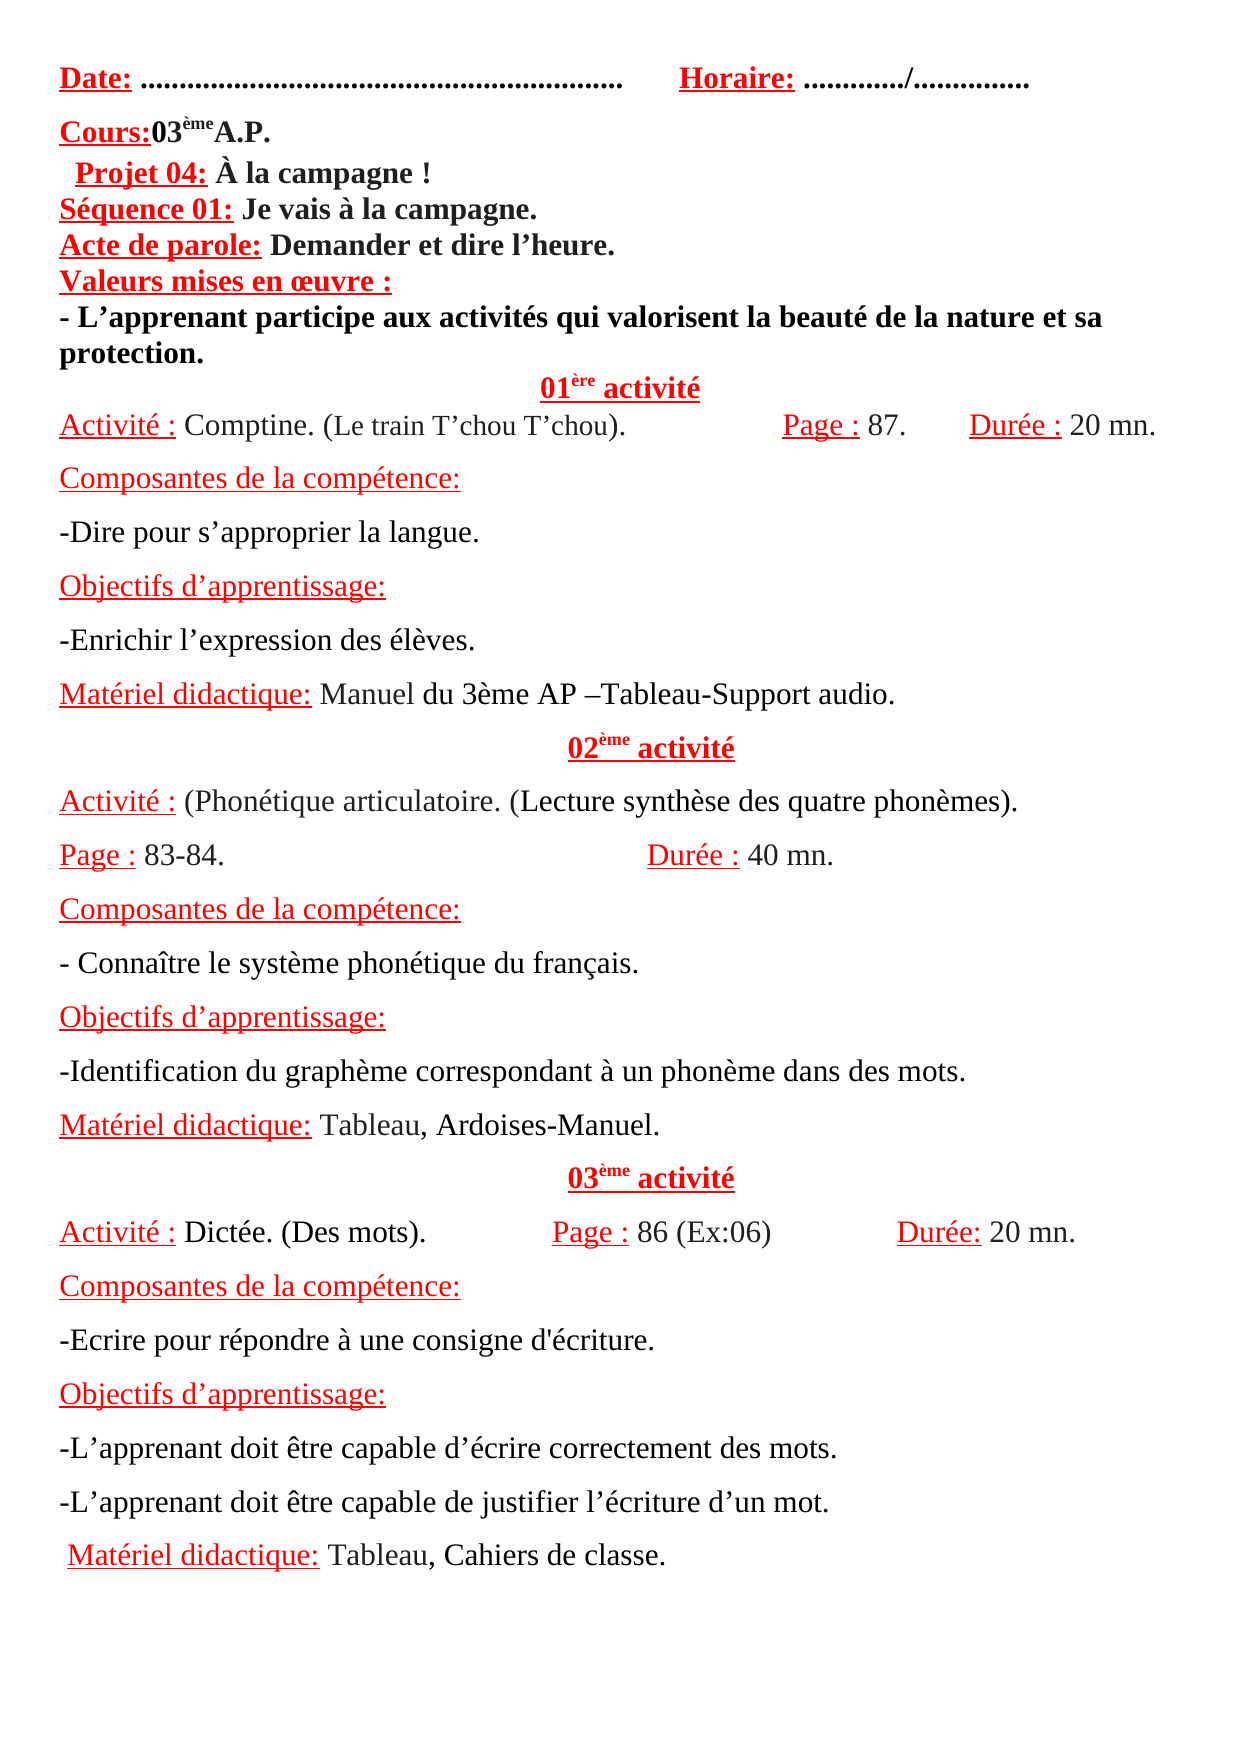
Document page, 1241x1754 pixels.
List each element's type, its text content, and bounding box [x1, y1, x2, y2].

text Matériel didactique: Tableau, Ardoises-Manuel. [59, 1106, 1181, 1142]
text -Enrichir l’expression des élèves. [59, 621, 1181, 657]
text -L’apprenant doit être capable de justifier l’écriture d’un mot. [59, 1483, 1181, 1519]
text -Identification du graphème correspondant à un phonème dans des mots. [59, 1052, 1181, 1088]
list 02ème activité [59, 729, 1169, 765]
text Cours:03èmeA.P. [59, 113, 1181, 149]
text Page : 83-84. Durée : 40 mn. [59, 837, 1181, 872]
text -L’apprenant doit être capable d’écrire correctement des mots. [59, 1429, 1181, 1465]
text - L’apprenant participe aux activités qui valorisent la beauté de la nature et sa protection. [59, 298, 1181, 370]
text - Connaître le système phonétique du français. [59, 944, 1181, 980]
text Matériel didactique: Tableau, Cahiers de classe. [59, 1537, 1181, 1573]
text 01ère activité [59, 370, 1181, 406]
list 03ème activité [59, 1160, 1169, 1196]
text Projet 04: À la campagne ! [59, 154, 1181, 190]
text Date: .............................................................. Horaire: ............./............... [59, 59, 1181, 95]
text Objectifs d’apprentissage: [59, 567, 1181, 603]
text Composantes de la compétence: [59, 1267, 1181, 1303]
text Acte de parole: Demander et dire l’heure. [59, 226, 1181, 262]
text Activité : (Phonétique articulatoire. (Lecture synthèse des quatre phonèmes). [59, 783, 1181, 819]
text Matériel didactique: Manuel du 3ème AP –Tableau-Support audio. [59, 675, 1181, 711]
text Séquence 01: Je vais à la campagne. [59, 190, 1181, 226]
text Composantes de la compétence: [59, 890, 1181, 926]
text Objectifs d’apprentissage: [59, 998, 1181, 1034]
text Activité : Dictée. (Des mots). Page : 86 (Ex:06) Durée: 20 mn. [59, 1213, 1181, 1249]
text -Ecrire pour répondre à une consigne d'écriture. [59, 1321, 1181, 1357]
text Activité : Comptine. (Le train T’chou T’chou). Page : 87. Durée : 20 mn. [59, 406, 1181, 442]
text Composantes de la compétence: [59, 459, 1181, 496]
text Valeurs mises en œuvre : [59, 262, 1181, 298]
text -Dire pour s’approprier la langue. [59, 513, 1181, 549]
text Objectifs d’apprentissage: [59, 1375, 1181, 1411]
